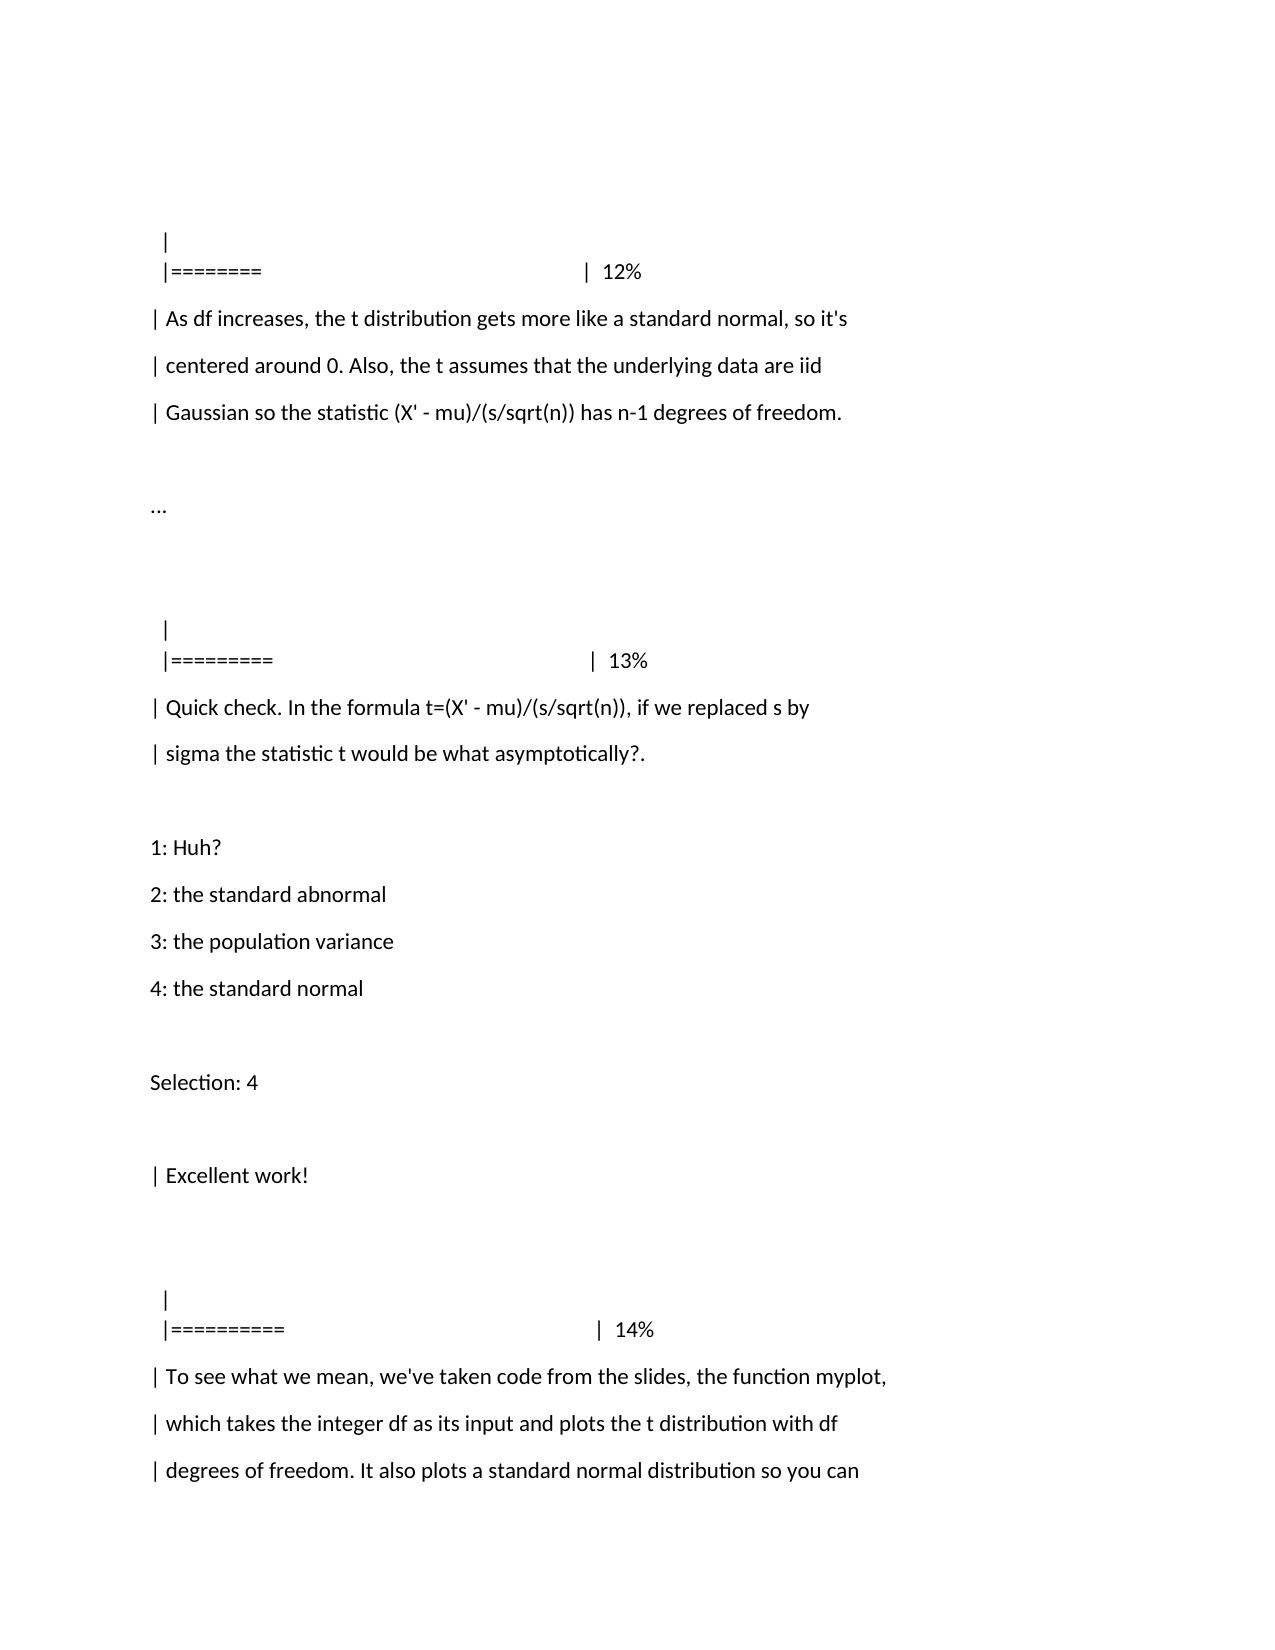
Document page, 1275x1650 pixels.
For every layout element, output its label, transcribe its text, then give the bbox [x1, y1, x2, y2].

text 1: Huh? [150, 833, 1125, 861]
text | sigma the statistic t would be what asymptotically?. [150, 739, 1125, 768]
text | degrees of freedom. It also plots a standard normal distribution so you can [150, 1456, 1125, 1484]
text | which takes the integer df as its input and plots the t distribution with df [150, 1409, 1125, 1437]
text | To see what we mean, we've taken code from the slides, the function myplot, [150, 1362, 1125, 1391]
text | |========== | 14% [150, 1255, 1125, 1344]
text | Quick check. In the formula t=(X' - mu)/(s/sqrt(n)), if we replaced s by [150, 693, 1125, 721]
text ... [150, 492, 1125, 520]
text 4: the standard normal [150, 974, 1125, 1002]
text | |========= | 13% [150, 585, 1125, 674]
text | Excellent work! [150, 1161, 1125, 1189]
text | centered around 0. Also, the t assumes that the underlying data are iid [150, 351, 1125, 379]
text | Gaussian so the statistic (X' - mu)/(s/sqrt(n)) has n-1 degrees of freedom. [150, 398, 1125, 426]
text | |======== | 12% [150, 197, 1125, 285]
text 3: the population variance [150, 927, 1125, 955]
text 2: the standard abnormal [150, 880, 1125, 908]
text Selection: 4 [150, 1068, 1125, 1096]
text | As df increases, the t distribution gets more like a standard normal, so it's [150, 304, 1125, 332]
